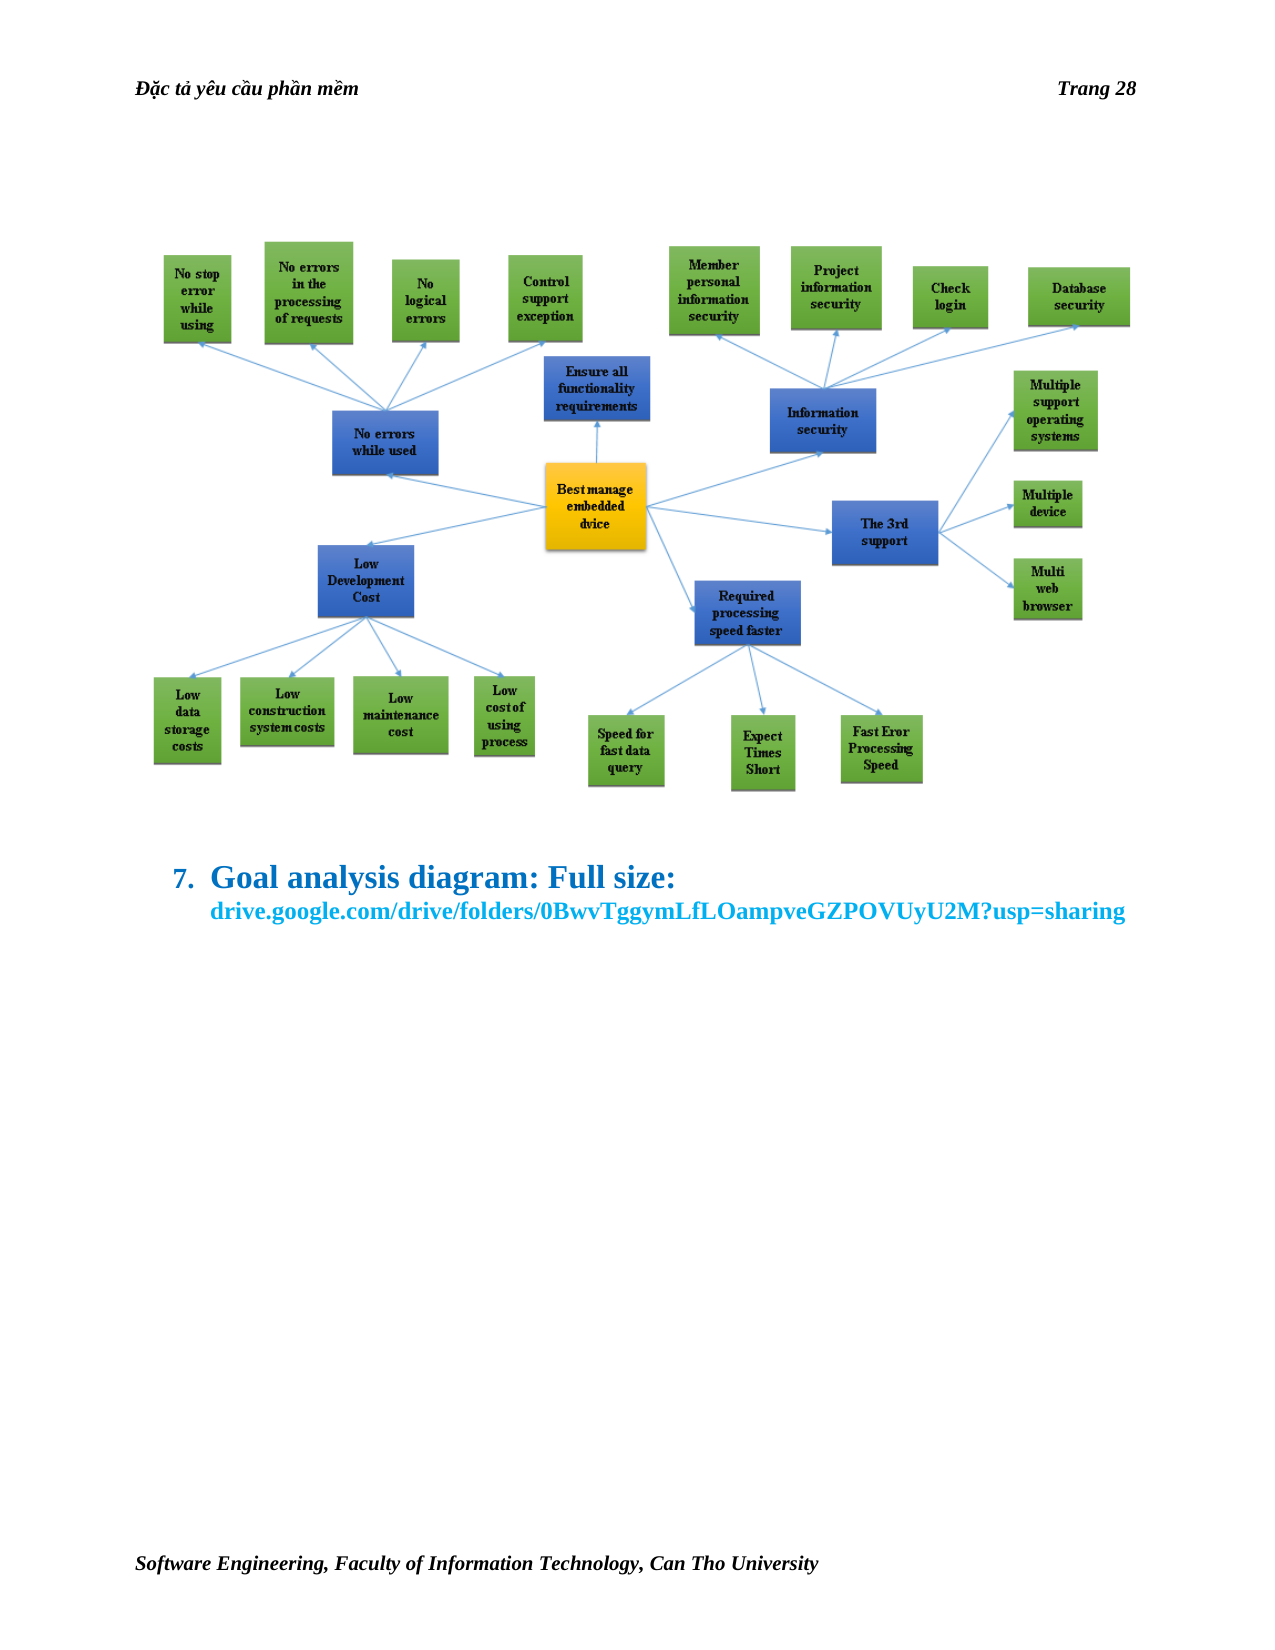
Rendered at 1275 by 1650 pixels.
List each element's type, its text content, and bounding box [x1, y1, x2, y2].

subtitle Goal analysis diagram: Full size: drive.google.com/drive/folders/0BwvTggymLfLOampveGZPOVUyU2M?usp=sharing [172, 858, 1140, 925]
picture [135, 224, 1139, 804]
